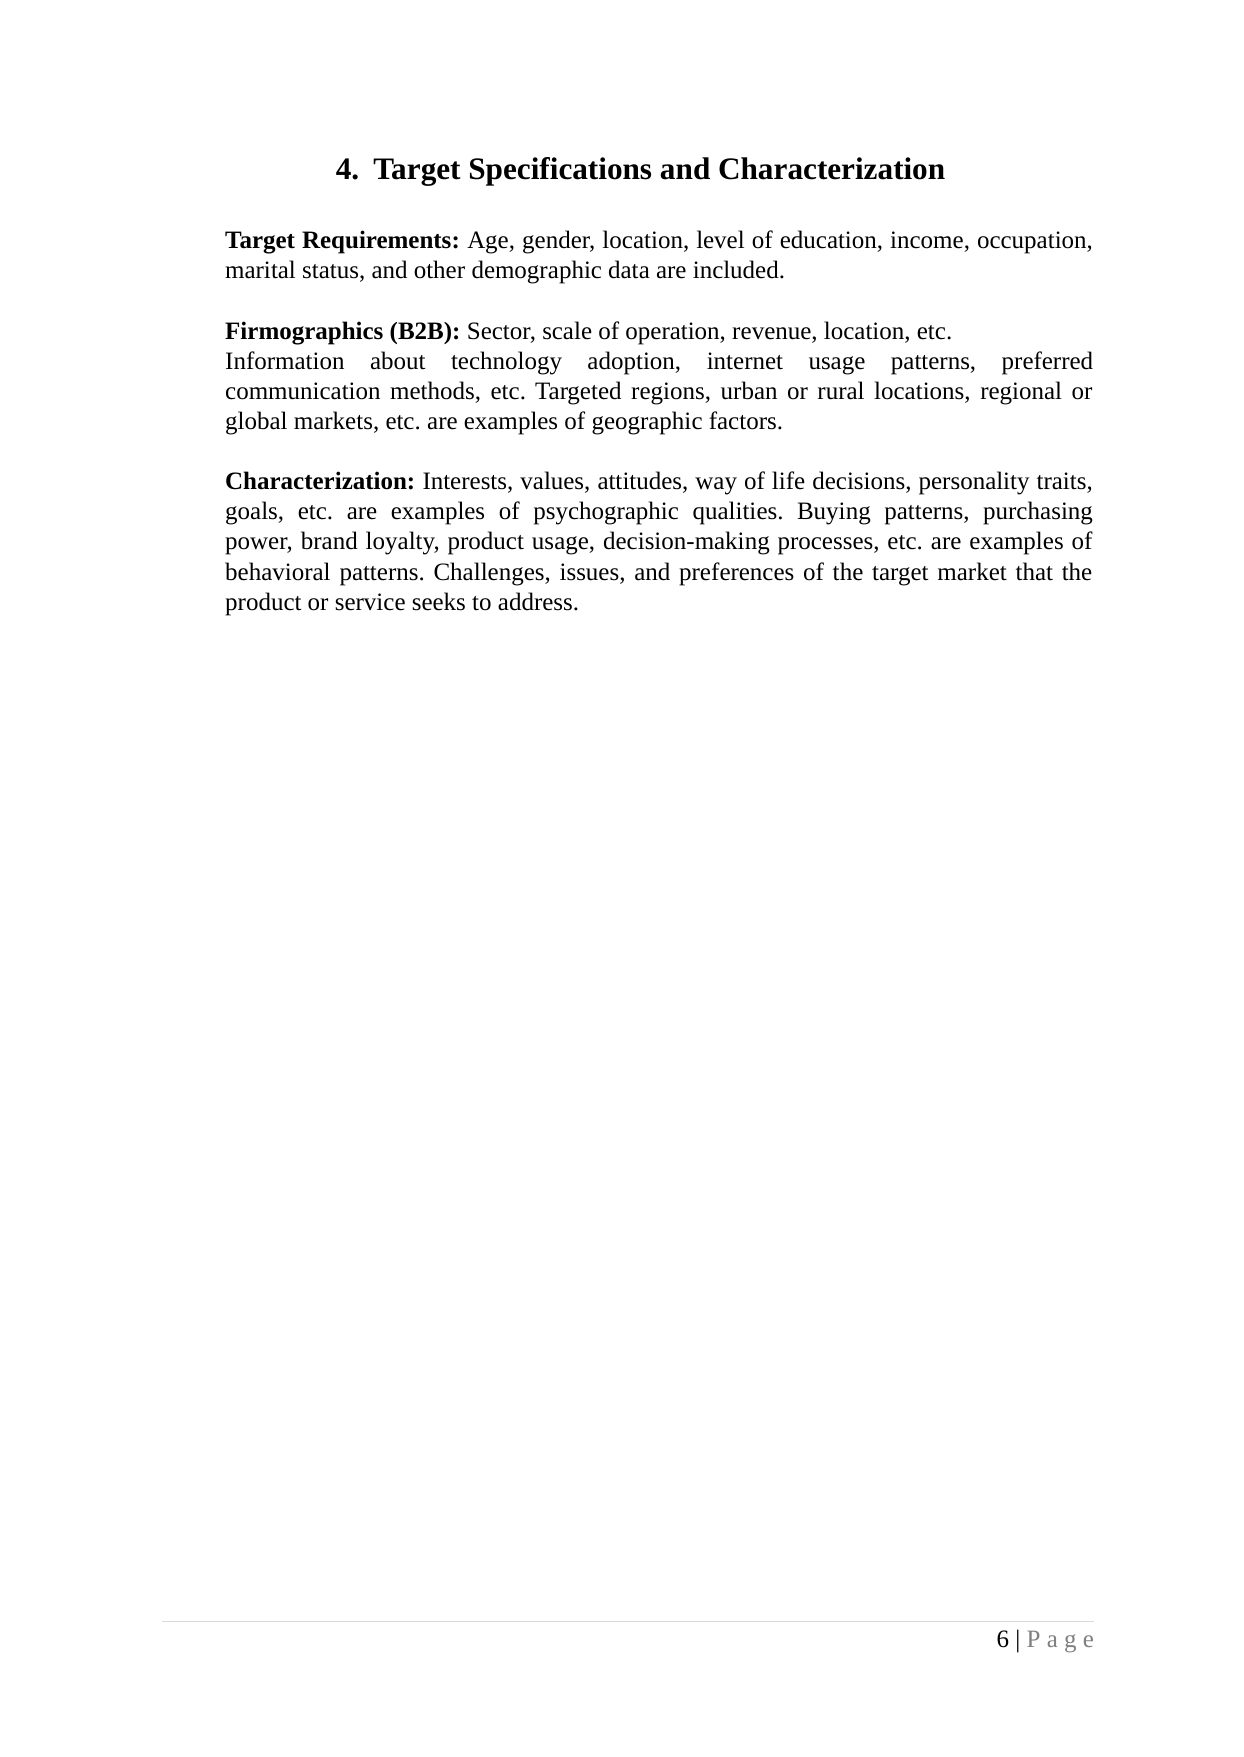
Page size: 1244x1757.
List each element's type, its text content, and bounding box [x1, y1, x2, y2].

list Firmographics (B2B): Sector, scale of operation, revenue, location, etc. [225, 316, 1094, 344]
list Characterization: Interests, values, attitudes, way of life decisions, personality traits, goals, etc. are examples of psychographic qualities. Buying patterns, purchasing power, brand loyalty, product usage, decision-making processes, etc. are examples of behavioral patterns. Challenges, issues, and preferences of the target market that the product or service seeks to address. [225, 466, 1094, 615]
list Target Specifications and Characterization [187, 150, 1094, 186]
list Information about technology adoption, internet usage patterns, preferred communication methods, etc. Targeted regions, urban or rural locations, regional or global markets, etc. are examples of geographic factors. [225, 346, 1094, 435]
list Target Requirements: Age, gender, location, level of education, income, occupation, marital status, and other demographic data are included. [225, 225, 1094, 284]
